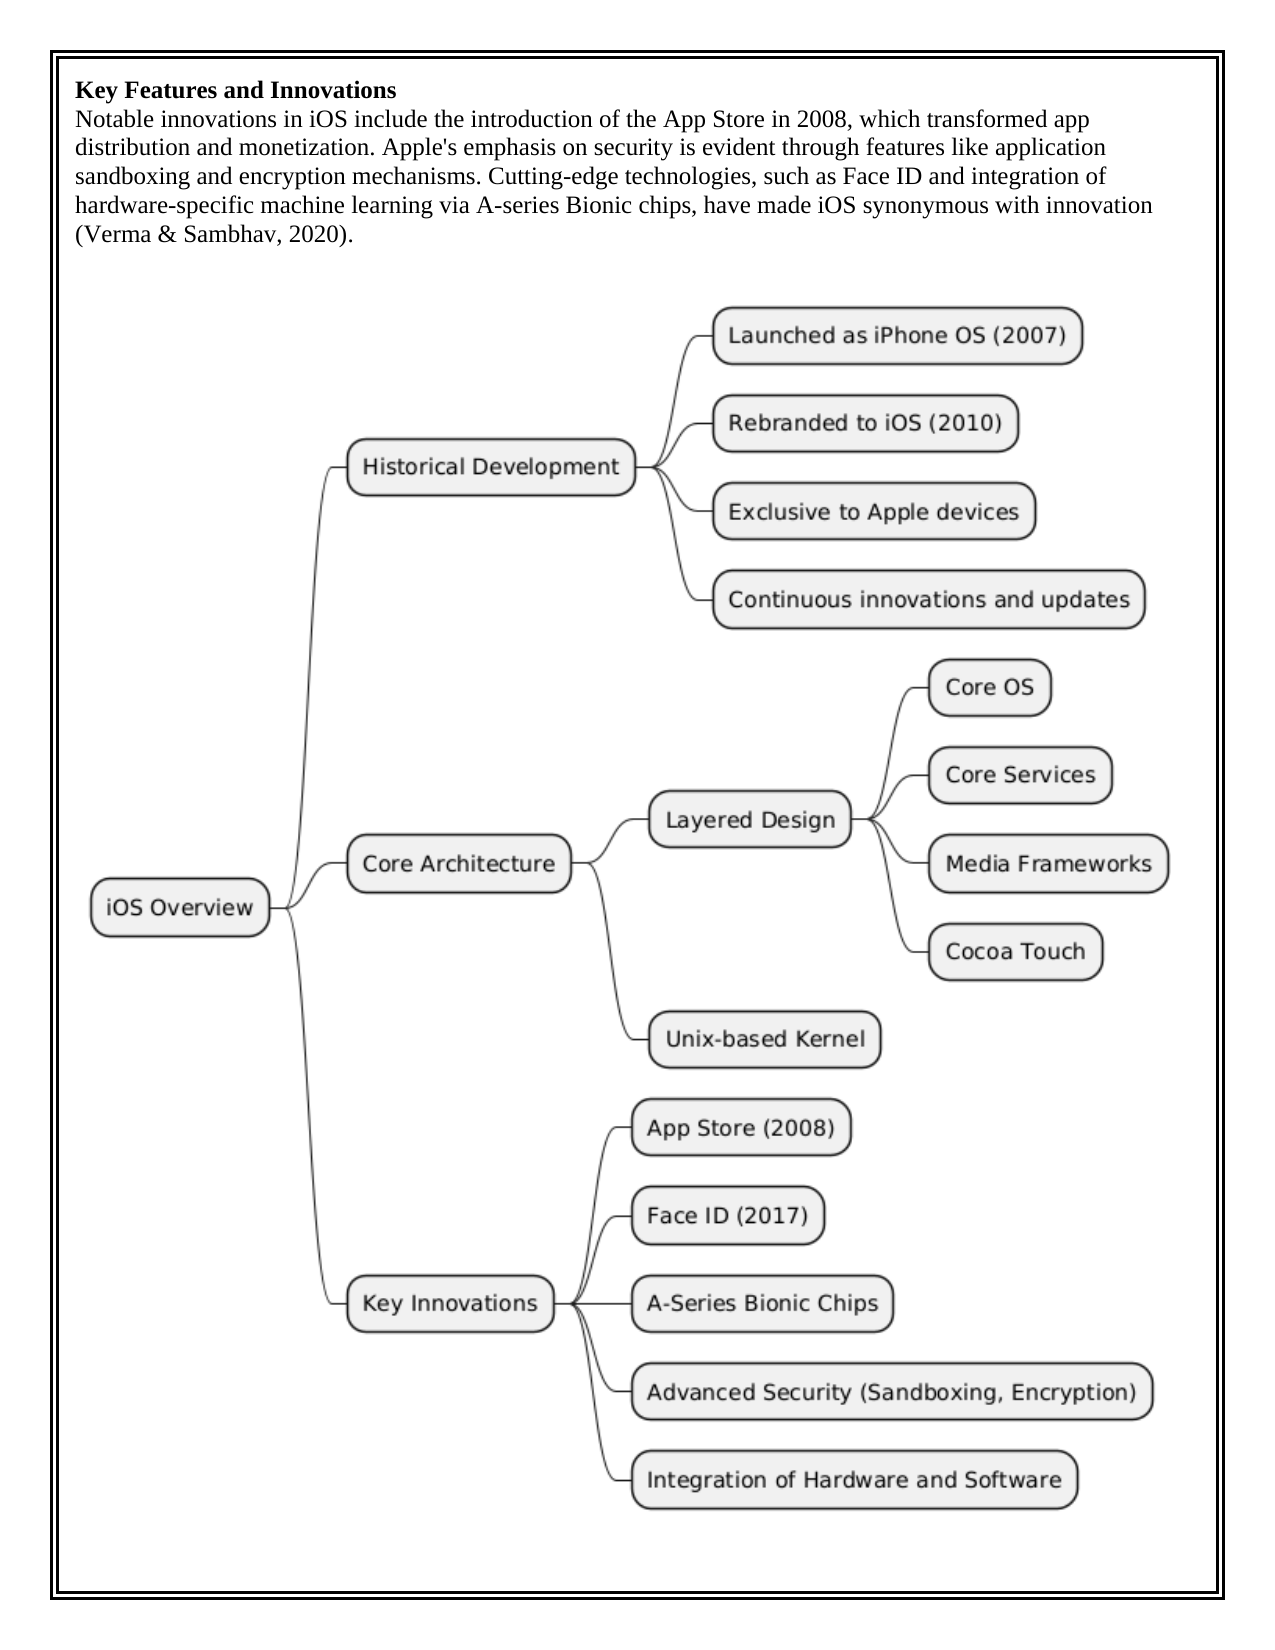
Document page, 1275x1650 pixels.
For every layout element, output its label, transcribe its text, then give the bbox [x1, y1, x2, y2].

picture [75, 276, 1185, 1541]
text Key Features and Innovations Notable innovations in iOS include the introduction of the App Store in 2008, which transformed app distribution and monetization. Apple's emphasis on security is evident through features like application sandboxing and encryption mechanisms. Cutting-edge technologies, such as Face ID and integration of hardware-specific machine learning via A-series Bionic chips, have made iOS synonymous with innovation (Verma & Sambhav, 2020)​. [75, 75, 1200, 247]
